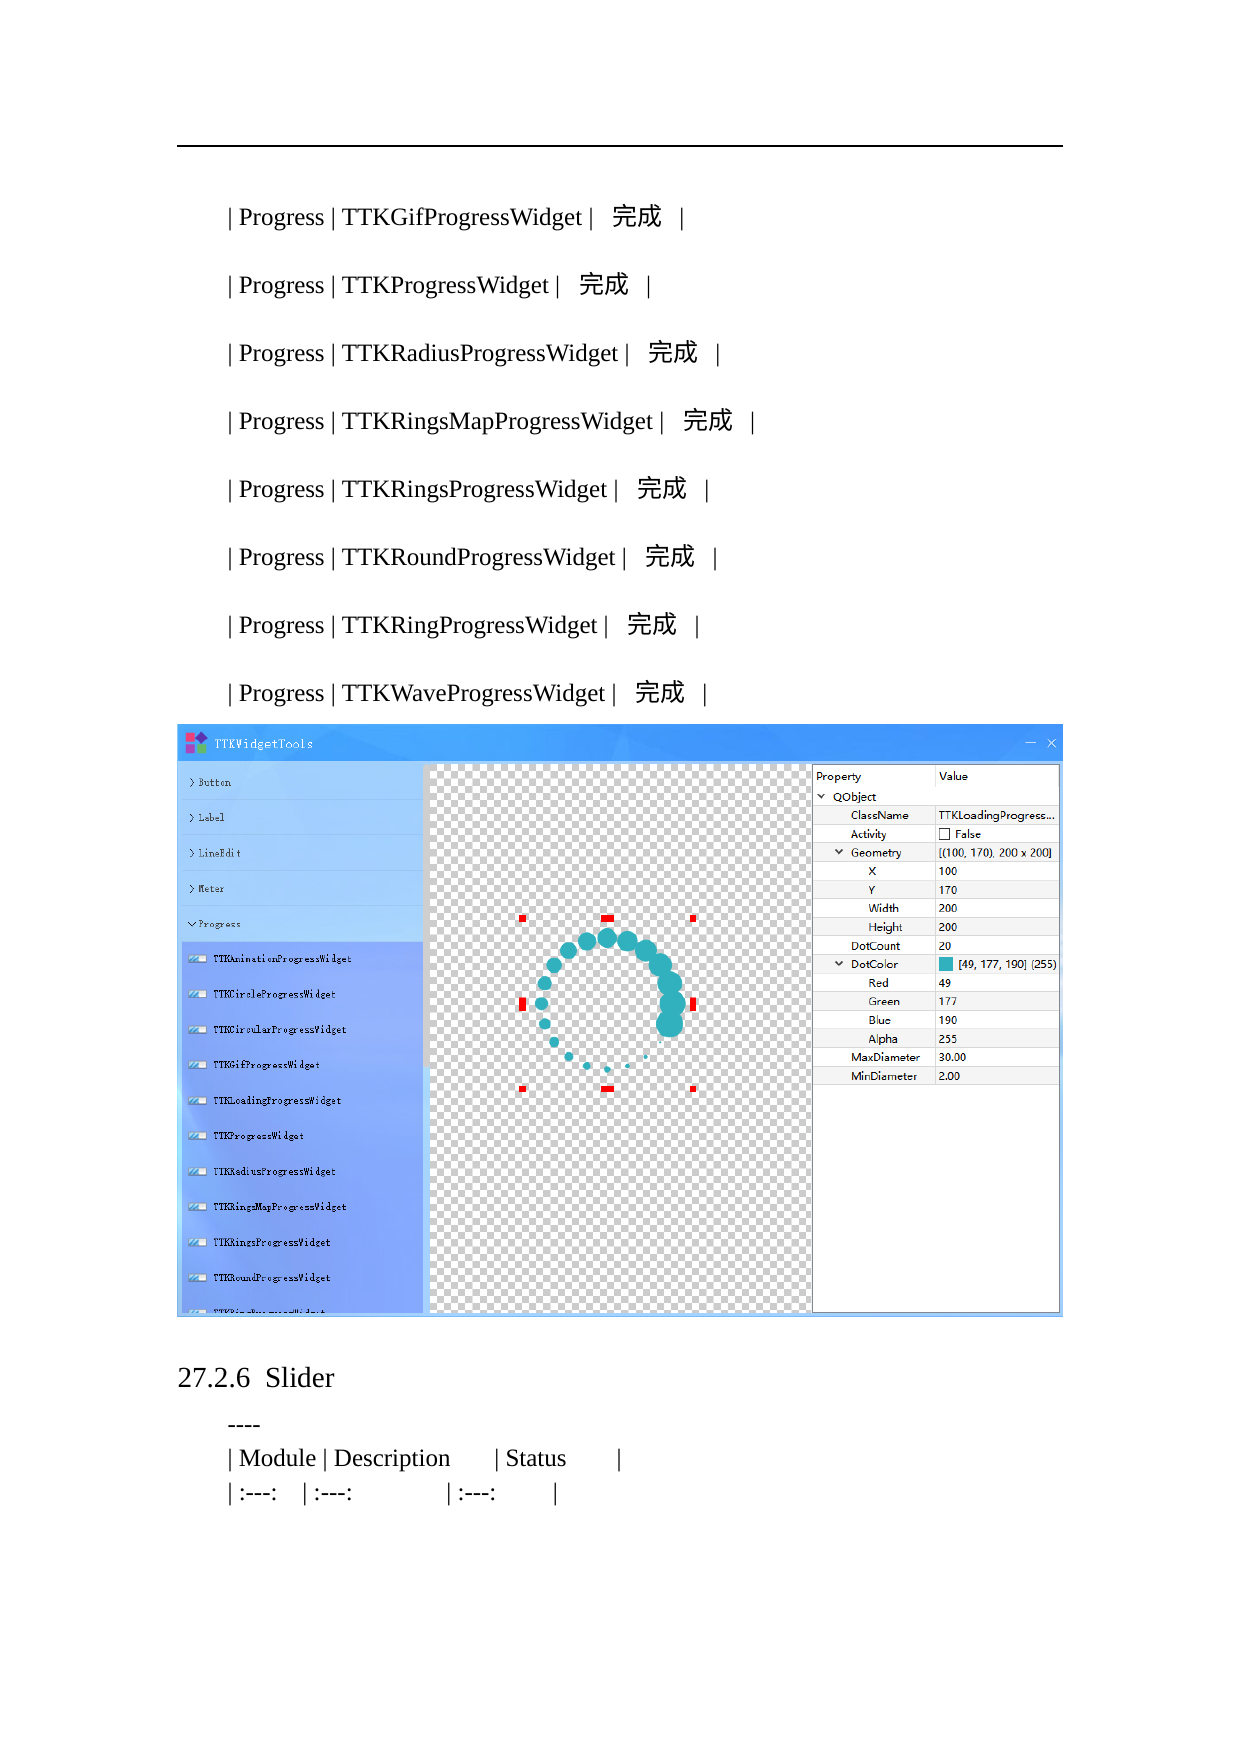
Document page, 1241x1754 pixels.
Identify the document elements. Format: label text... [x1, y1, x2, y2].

text | Progress | TTKProgressWidget | 完成 | [177, 249, 1063, 317]
text | Progress | TTKRoundProgressWidget | 完成 | [177, 520, 1063, 588]
picture [177, 724, 1063, 1317]
subtitle Slider [177, 1360, 1063, 1394]
text | Progress | TTKRingsProgressWidget | 完成 | [177, 452, 1063, 520]
text | Progress | TTKRingProgressWidget | 完成 | [177, 588, 1063, 656]
text | Progress | TTKRadiusProgressWidget | 完成 | [177, 317, 1063, 384]
text | Module | Description | Status | [177, 1441, 1063, 1475]
text ---- [177, 1407, 1063, 1441]
text | Progress | TTKGifProgressWidget | 完成 | [177, 181, 1063, 249]
text | Progress | TTKWaveProgressWidget | 完成 | [177, 656, 1063, 724]
text | Progress | TTKRingsMapProgressWidget | 完成 | [177, 384, 1063, 452]
text | :---: | :---: | :---: | [177, 1475, 1063, 1509]
